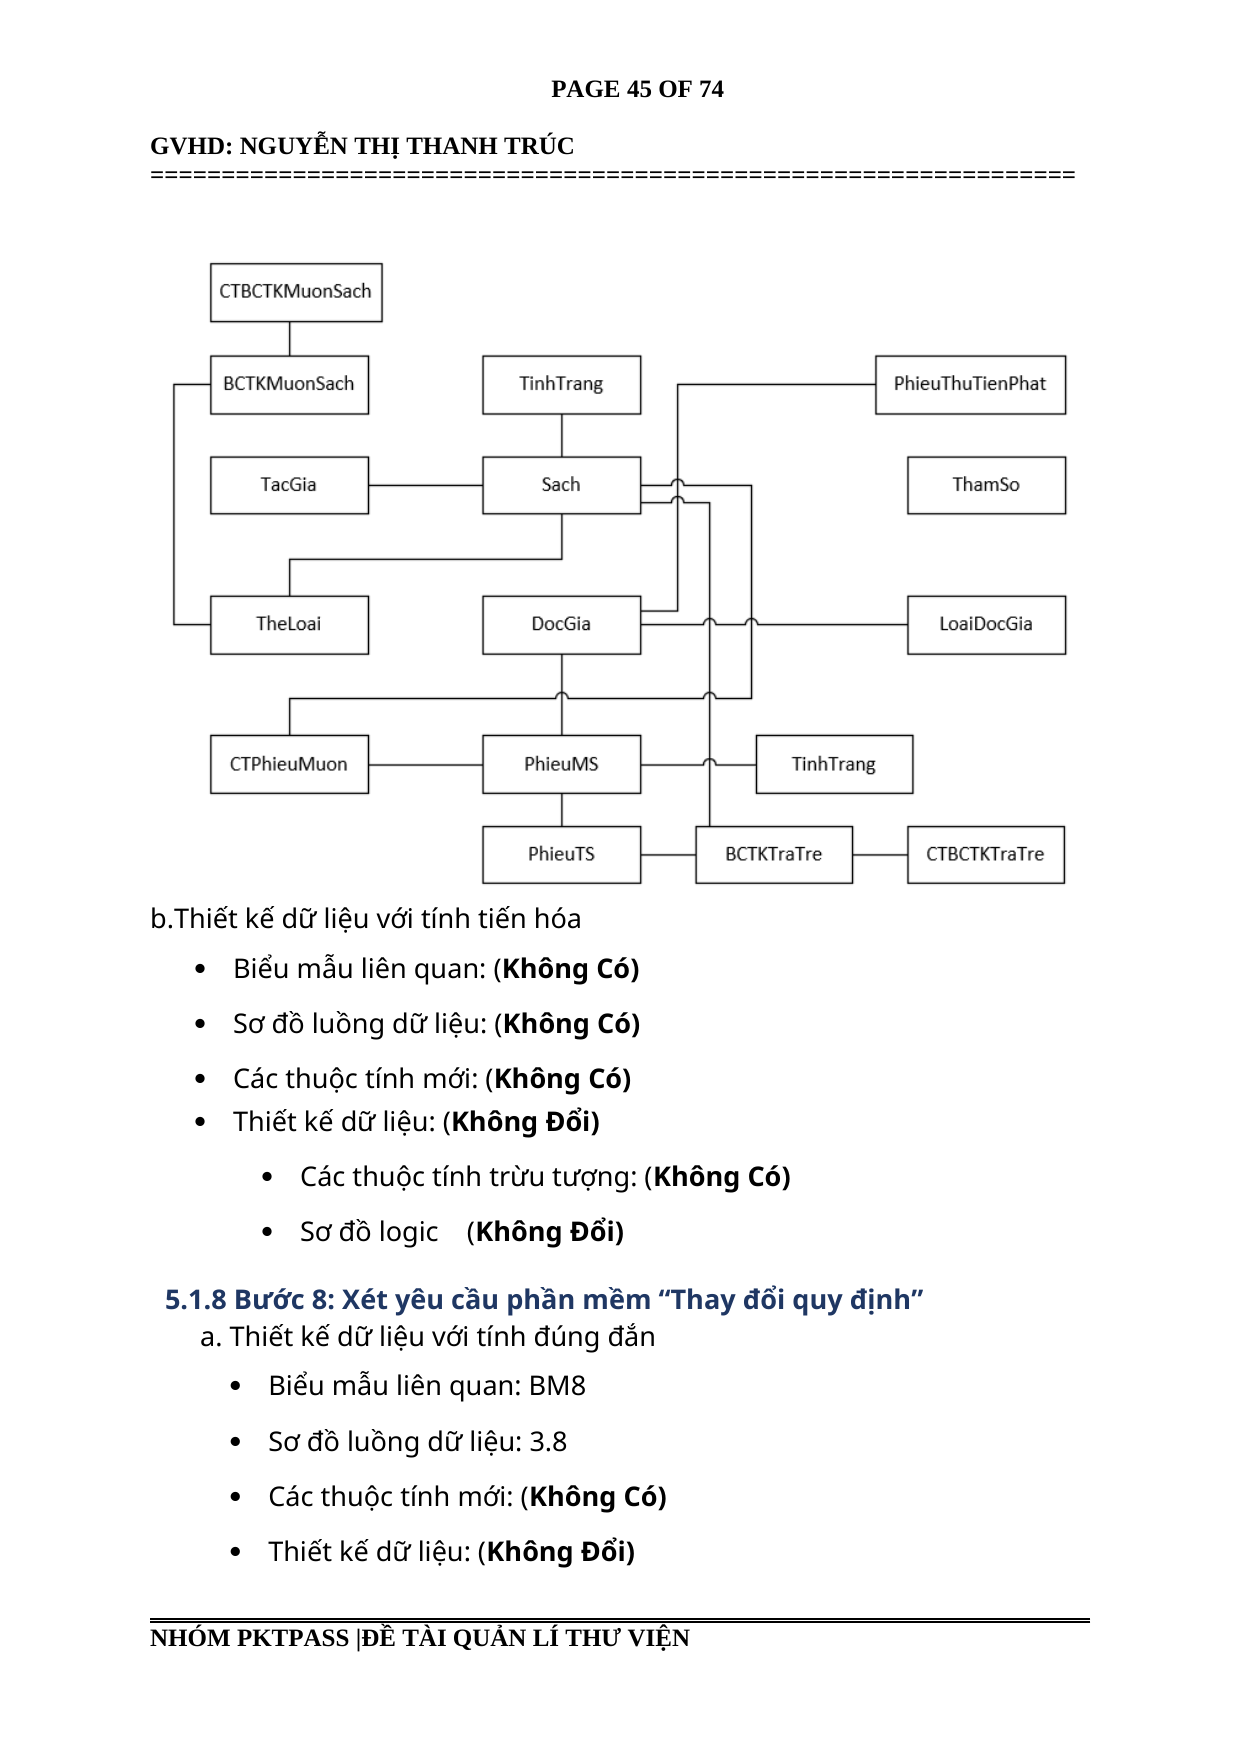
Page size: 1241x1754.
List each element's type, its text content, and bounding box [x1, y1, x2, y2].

text a. Thiết kế dữ liệu với tính đúng đắn [165, 1317, 1087, 1354]
list Các thuộc tính trừu tượng: (Không Có) [262, 1157, 1087, 1194]
list Các thuộc tính mới: (Không Có) [195, 1060, 1087, 1097]
subtitle 5.1.8 Bước 8: Xét yêu cầu phần mềm “Thay đổi quy định” [150, 1281, 1087, 1317]
picture [150, 246, 1091, 900]
list Thiết kế dữ liệu: (Không Đổi) [231, 1533, 1087, 1569]
list Sơ đồ logic (Không Đổi) [262, 1213, 1087, 1249]
list Sơ đồ luồng dữ liệu: 3.8 [231, 1422, 1087, 1459]
list Thiết kế dữ liệu: (Không Đổi) [195, 1102, 1087, 1139]
text b.Thiết kế dữ liệu với tính tiến hóa [150, 900, 1087, 937]
list Các thuộc tính mới: (Không Có) [231, 1477, 1087, 1514]
list Biểu mẫu liên quan: (Không Có) [195, 949, 1087, 986]
list Sơ đồ luồng dữ liệu: (Không Có) [195, 1004, 1087, 1041]
list Biểu mẫu liên quan: BM8 [231, 1367, 1087, 1404]
